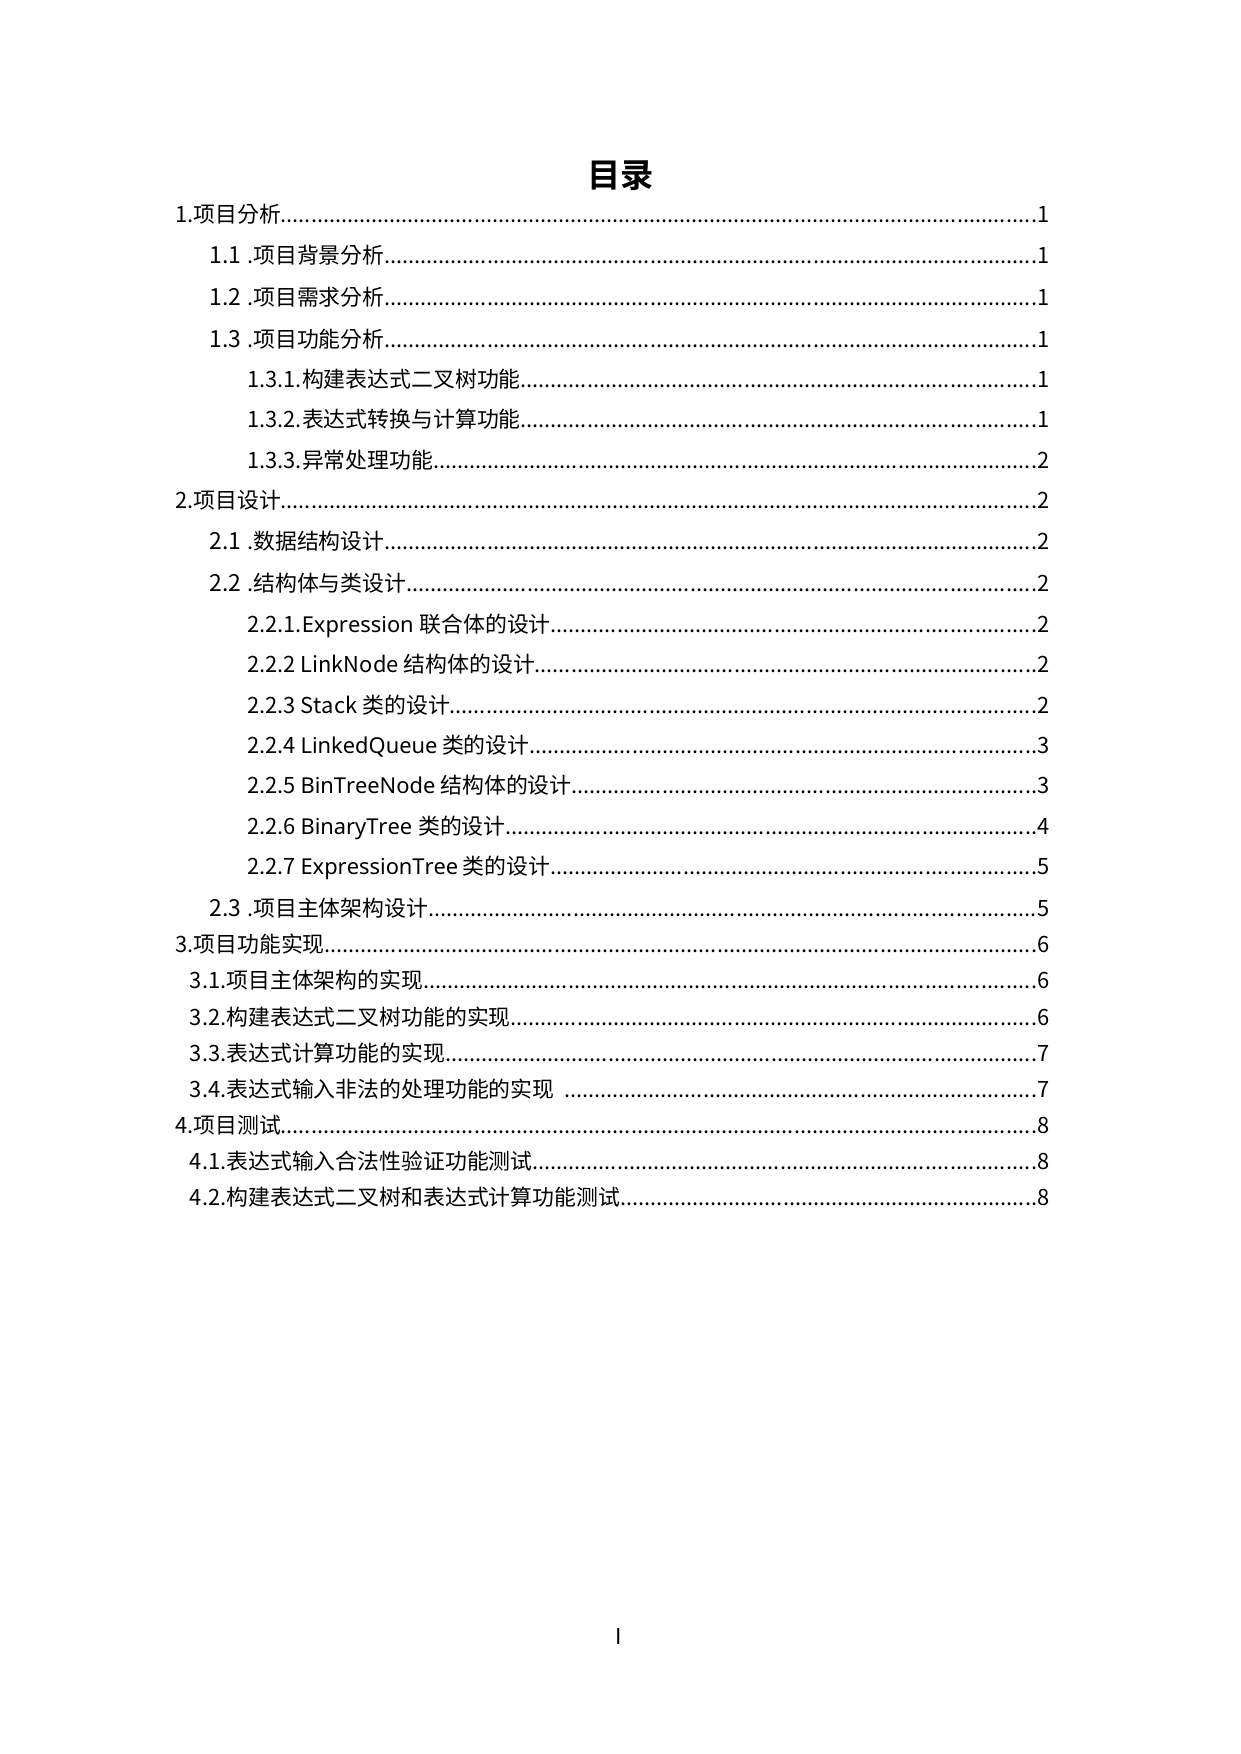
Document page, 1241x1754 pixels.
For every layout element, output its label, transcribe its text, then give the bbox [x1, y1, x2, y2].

text 1.3.3.异常处理功能 2 [209, 443, 1092, 474]
text 4.1.表达式输入合法性验证功能测试 8 [175, 1144, 1092, 1176]
text 1.项目分析 1 [175, 197, 1092, 228]
text 2.项目设计 2 [175, 483, 1092, 515]
list .数据结构设计 2 [209, 523, 1092, 556]
list .项目功能分析 1 [209, 321, 1092, 354]
text 3.4.表达式输入非法的处理功能的实现 7 [175, 1072, 1092, 1104]
list .项目背景分析 1 [209, 237, 1092, 270]
list .项目需求分析 1 [209, 279, 1092, 312]
list .结构体与类设计 2 [209, 565, 1092, 598]
list 2.2.3 Stack 类的设计 2 [247, 688, 1092, 719]
text 3.3.表达式计算功能的实现 7 [175, 1036, 1092, 1067]
text 1.3.2.表达式转换与计算功能 1 [209, 402, 1092, 434]
text 3.1.项目主体架构的实现 6 [175, 963, 1092, 995]
list 2.2.6 BinaryTree 类的设计 4 [247, 809, 1092, 841]
text 4.项目测试 8 [175, 1108, 1092, 1140]
list 2.2.4 LinkedQueue类的设计 3 [247, 728, 1092, 760]
text 目录 [186, 148, 1054, 197]
list 2.2.1.Expression 联合体的设计 2 [247, 607, 1092, 639]
text 4.2.构建表达式二叉树和表达式计算功能测试 8 [175, 1180, 1092, 1212]
list 2.2.5 BinTreeNode 结构体的设计 3 [247, 768, 1092, 800]
text 3.项目功能实现 6 [175, 927, 1092, 959]
list .项目主体架构设计 5 [209, 890, 1092, 923]
list 2.2.2 LinkNode 结构体的设计 2 [247, 647, 1092, 679]
text 3.2.构建表达式二叉树功能的实现 6 [175, 1000, 1092, 1031]
text 1.3.1.构建表达式二叉树功能 1 [209, 362, 1092, 394]
list 2.2.7 ExpressionTree类的设计 5 [247, 849, 1092, 881]
